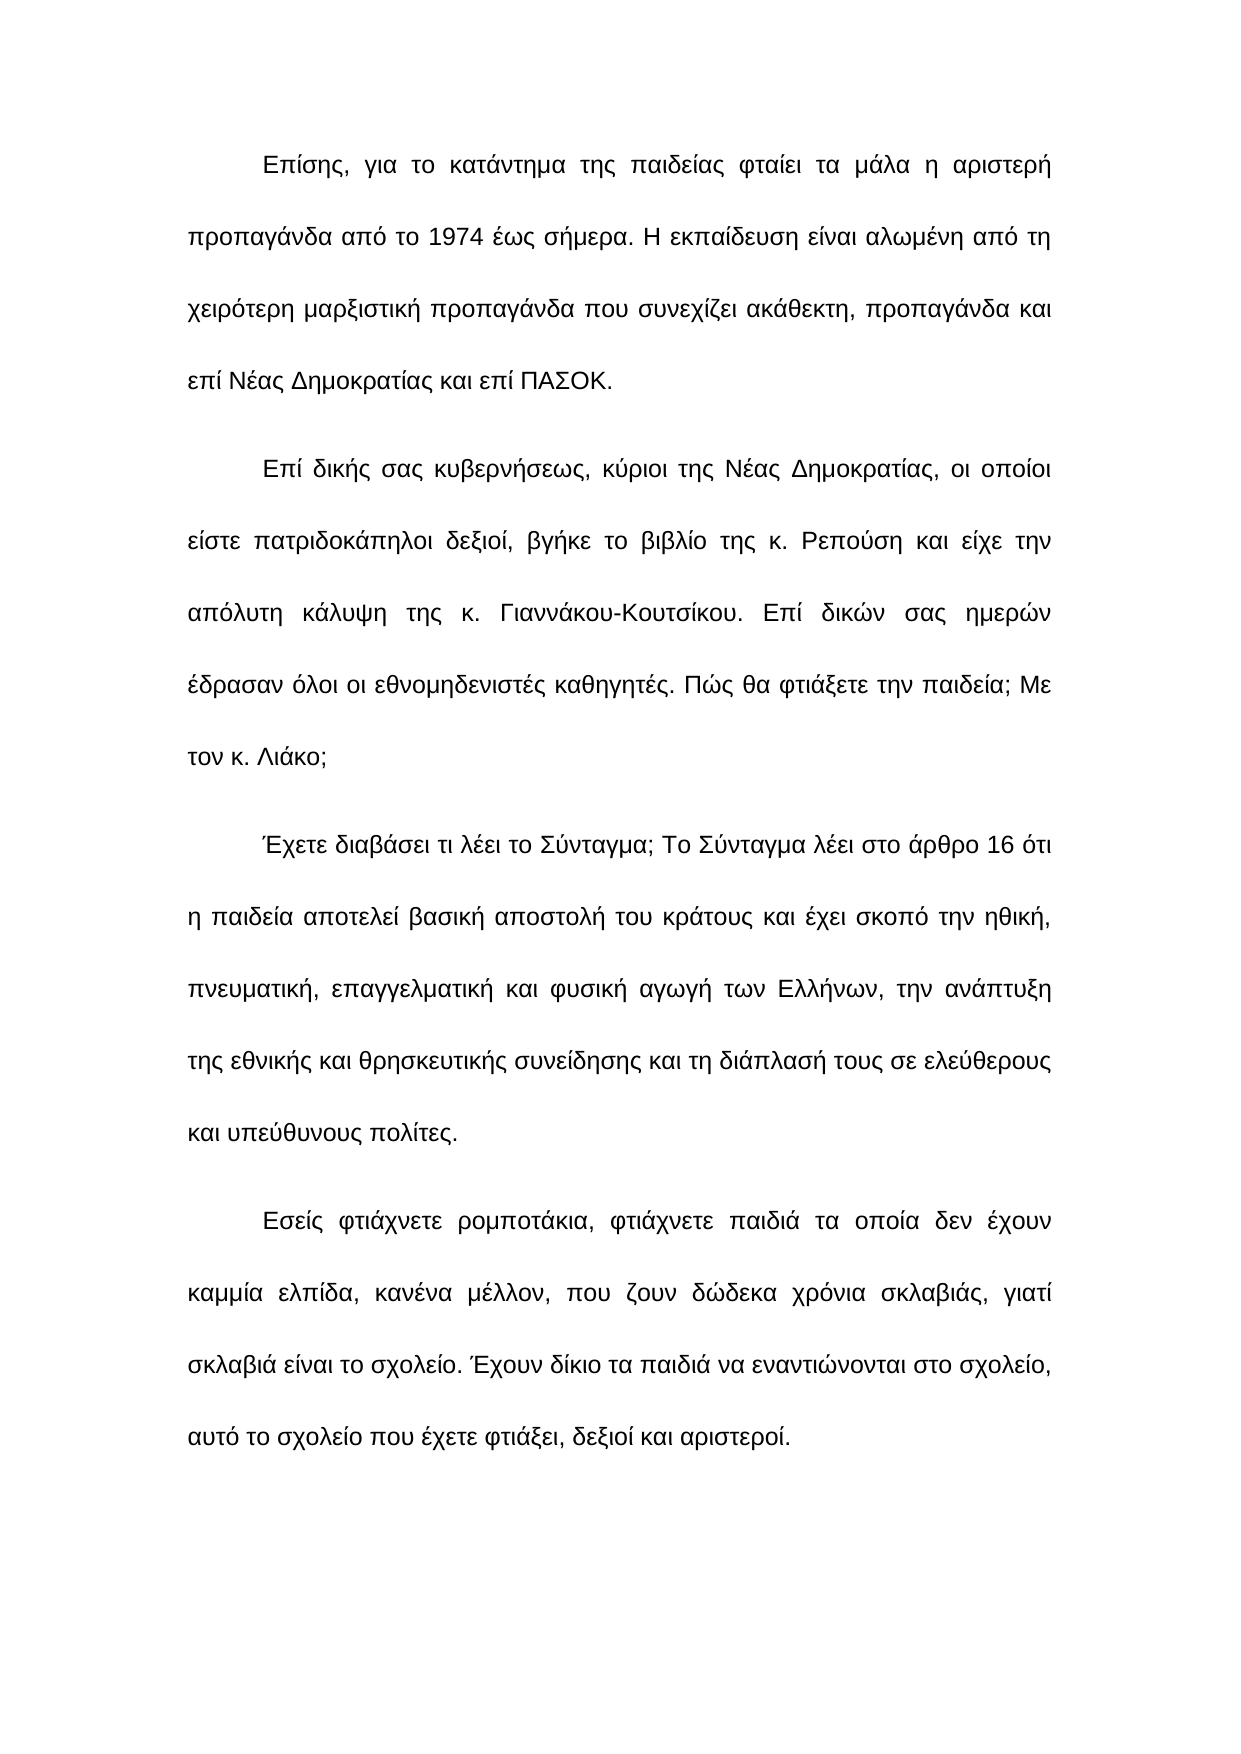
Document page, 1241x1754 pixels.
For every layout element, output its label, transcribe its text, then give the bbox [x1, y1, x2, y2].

text Επί δικής σας κυβερνήσεως, κύριοι της Νέας Δημοκρατίας, οι οποίοι είστε πατριδοκάπηλοι δεξιοί, βγήκε το βιβλίο της κ. Ρεπούση και είχε την απόλυτη κάλυψη της κ. Γιαννάκου-Κουτσίκου. Επί δικών σας ημερών έδρασαν όλοι οι εθνομηδενιστές καθηγητές. Πώς θα φτιάξετε την παιδεία; Με τον κ. Λιάκο; [187, 454, 1053, 770]
text Εσείς φτιάχνετε ρομποτάκια, φτιάχνετε παιδιά τα οποία δεν έχουν καμμία ελπίδα, κανένα μέλλον, που ζουν δώδεκα χρόνια σκλαβιάς, γιατί σκλαβιά είναι το σχολείο. Έχουν δίκιο τα παιδιά να εναντιώνονται στο σχολείο, αυτό το σχολείο που έχετε φτιάξει, δεξιοί και αριστεροί. [187, 1206, 1053, 1451]
text Έχετε διαβάσει τι λέει το Σύνταγμα; Το Σύνταγμα λέει στο άρθρο 16 ότι η παιδεία αποτελεί βασική αποστολή του κράτους και έχει σκοπό την ηθική, πνευματική, επαγγελματική και φυσική αγωγή των Ελλήνων, την ανάπτυξη της εθνικής και θρησκευτικής συνείδησης και τη διάπλασή τους σε ελεύθερους και υπεύθυνους πολίτες. [187, 830, 1053, 1146]
text Επίσης, για το κατάντημα της παιδείας φταίει τα μάλα η αριστερή προπαγάνδα από το 1974 έως σήμερα. Η εκπαίδευση είναι αλωμένη από τη χειρότερη μαρξιστική προπαγάνδα που συνεχίζει ακάθεκτη, προπαγάνδα και επί Νέας Δημοκρατίας και επί ΠΑΣΟΚ. [187, 150, 1053, 394]
